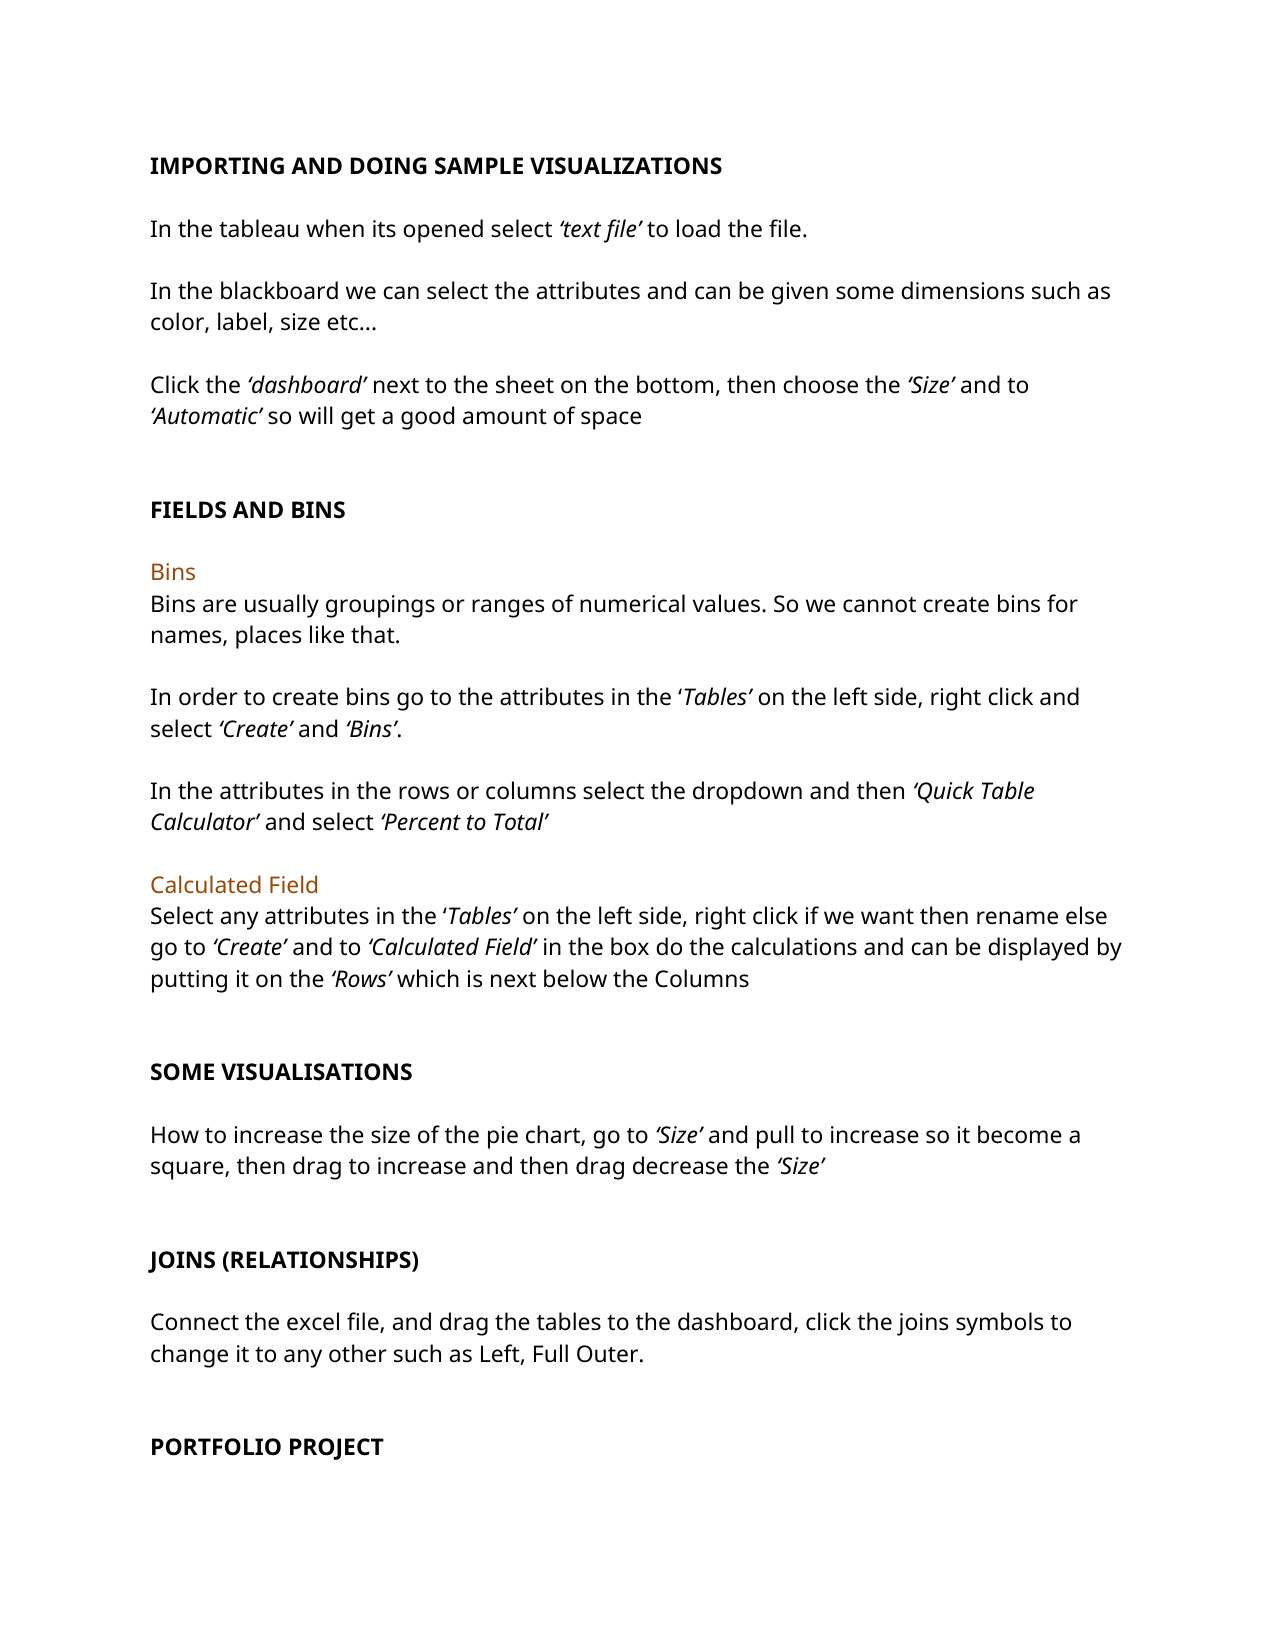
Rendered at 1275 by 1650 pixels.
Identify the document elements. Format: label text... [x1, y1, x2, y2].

text JOINS (RELATIONSHIPS) [150, 1244, 1125, 1275]
text How to increase the size of the pie chart, go to ‘Size’ and pull to increase so it become a square, then drag to increase and then drag decrease the ‘Size’ [150, 1119, 1125, 1181]
text Click the ‘dashboard’ next to the sheet on the bottom, then choose the ‘Size’ and to ‘Automatic’ so will get a good amount of space [150, 369, 1125, 431]
text FIELDS AND BINS [150, 494, 1125, 525]
text SOME VISUALISATIONS [150, 1056, 1125, 1087]
text IMPORTING AND DOING SAMPLE VISUALIZATIONS [150, 150, 1125, 181]
text Bins are usually groupings or ranges of numerical values. So we cannot create bins for names, places like that. [150, 587, 1125, 650]
text Select any attributes in the ‘Tables’ on the left side, right click if we want then rename else go to ‘Create’ and to ‘Calculated Field’ in the box do the calculations and can be displayed by putting it on the ‘Rows’ which is next below the Columns [150, 900, 1125, 994]
text Connect the excel file, and drag the tables to the dashboard, click the joins symbols to change it to any other such as Left, Full Outer. [150, 1306, 1125, 1369]
text In the blackboard we can select the attributes and can be given some dimensions such as color, label, size etc... [150, 275, 1125, 337]
text In order to create bins go to the attributes in the ‘Tables’ on the left side, right click and select ‘Create’ and ‘Bins’. [150, 681, 1125, 744]
text Calculated Field [150, 869, 1125, 900]
text Bins [150, 556, 1125, 587]
text PORTFOLIO PROJECT [150, 1431, 1125, 1462]
text In the tableau when its opened select ‘text file’ to load the file. [150, 212, 1125, 244]
text In the attributes in the rows or columns select the dropdown and then ‘Quick Table Calculator’ and select ‘Percent to Total’ [150, 775, 1125, 837]
